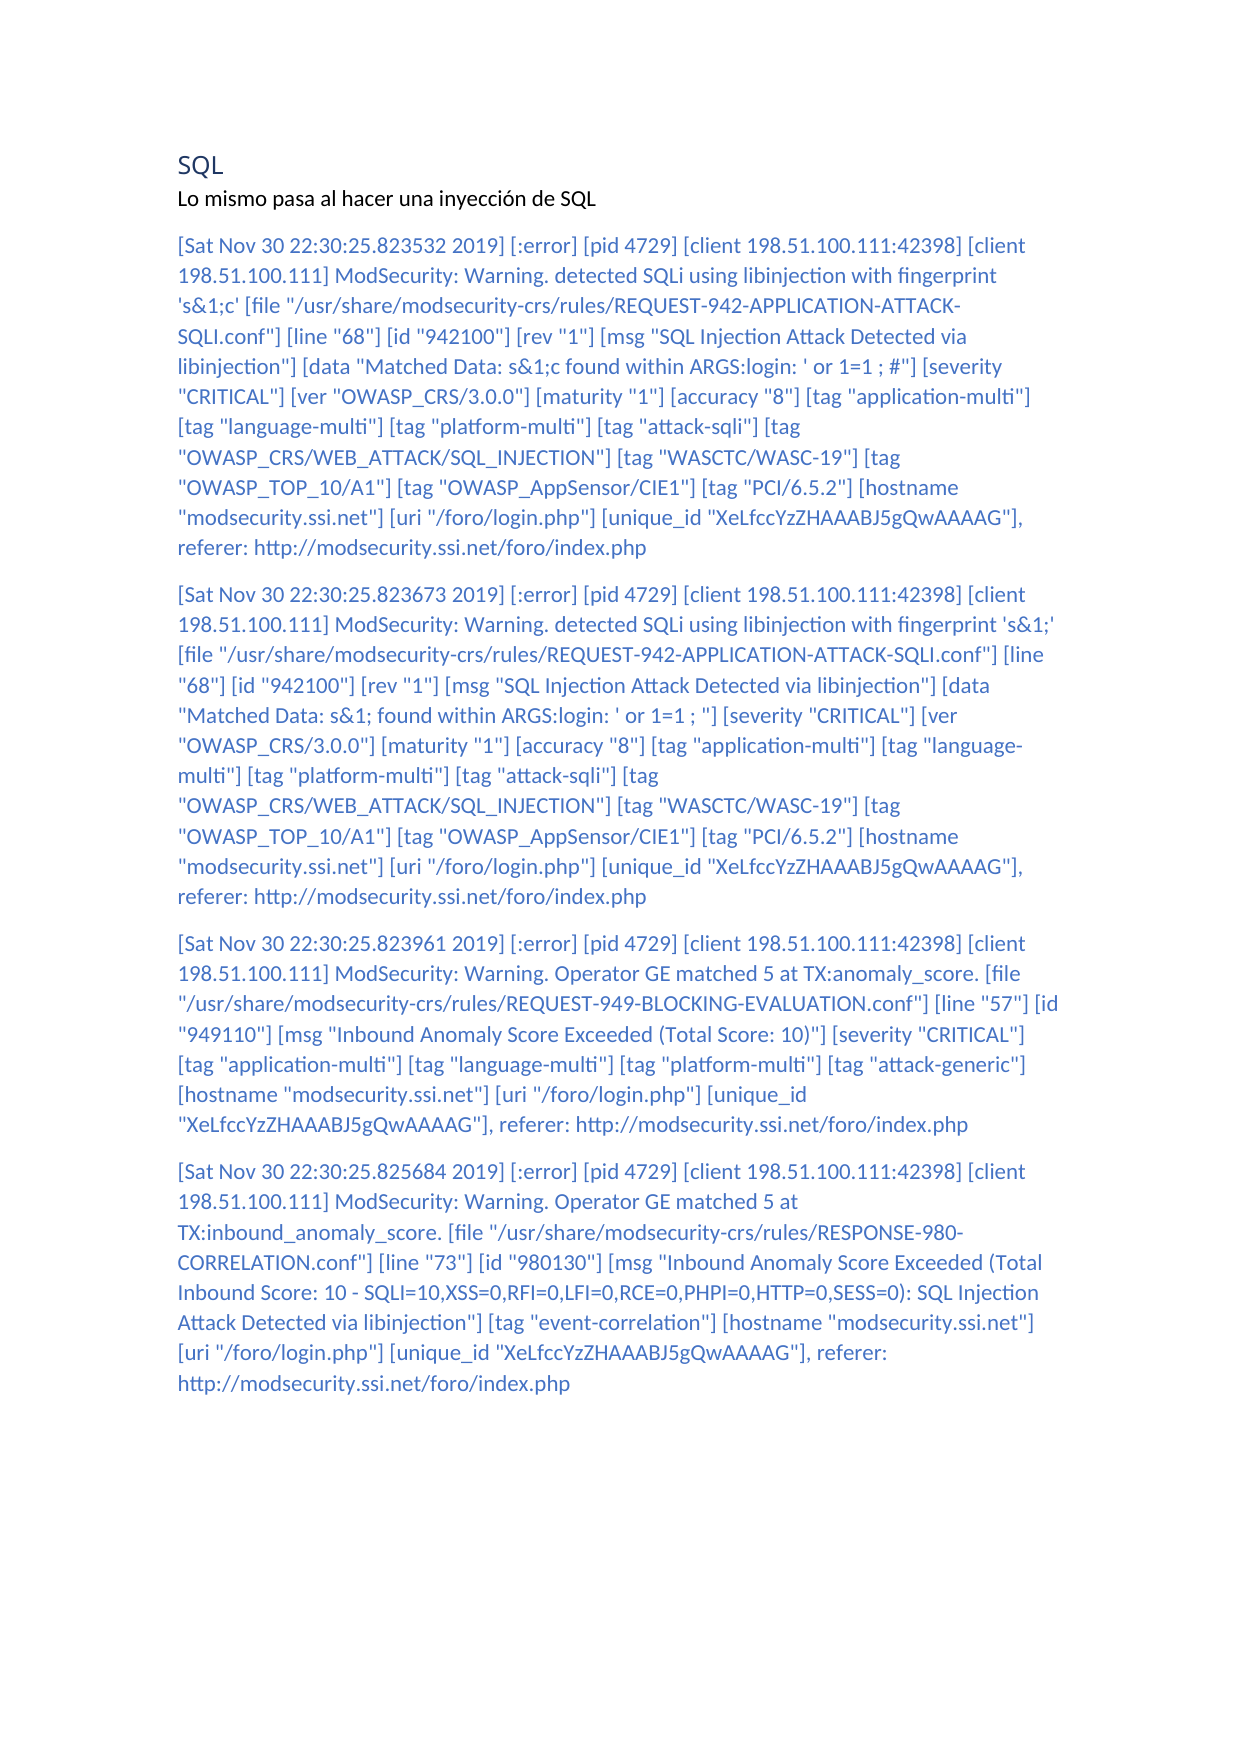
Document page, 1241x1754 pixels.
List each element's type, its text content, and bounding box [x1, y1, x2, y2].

text [Sat Nov 30 22:30:25.823673 2019] [:error] [pid 4729] [client 198.51.100.111:42398] [client 198.51.100.111] ModSecurity: Warning. detected SQLi using libinjection with fingerprint 's&1;' [file "/usr/share/modsecurity-crs/rules/REQUEST-942-APPLICATION-ATTACK-SQLI.conf"] [line "68"] [id "942100"] [rev "1"] [msg "SQL Injection Attack Detected via libinjection"] [data "Matched Data: s&1; found within ARGS:login: ' or 1=1 ; "] [severity "CRITICAL"] [ver "OWASP_CRS/3.0.0"] [maturity "1"] [accuracy "8"] [tag "application-multi"] [tag "language-multi"] [tag "platform-multi"] [tag "attack-sqli"] [tag "OWASP_CRS/WEB_ATTACK/SQL_INJECTION"] [tag "WASCTC/WASC-19"] [tag "OWASP_TOP_10/A1"] [tag "OWASP_AppSensor/CIE1"] [tag "PCI/6.5.2"] [hostname "modsecurity.ssi.net"] [uri "/foro/login.php"] [unique_id "XeLfccYzZHAAABJ5gQwAAAAG"], referer: http://modsecurity.ssi.net/foro/index.php [177, 580, 1063, 910]
subtitle SQL [177, 148, 1063, 182]
text [Sat Nov 30 22:30:25.823532 2019] [:error] [pid 4729] [client 198.51.100.111:42398] [client 198.51.100.111] ModSecurity: Warning. detected SQLi using libinjection with fingerprint 's&1;c' [file "/usr/share/modsecurity-crs/rules/REQUEST-942-APPLICATION-ATTACK-SQLI.conf"] [line "68"] [id "942100"] [rev "1"] [msg "SQL Injection Attack Detected via libinjection"] [data "Matched Data: s&1;c found within ARGS:login: ' or 1=1 ; #"] [severity "CRITICAL"] [ver "OWASP_CRS/3.0.0"] [maturity "1"] [accuracy "8"] [tag "application-multi"] [tag "language-multi"] [tag "platform-multi"] [tag "attack-sqli"] [tag "OWASP_CRS/WEB_ATTACK/SQL_INJECTION"] [tag "WASCTC/WASC-19"] [tag "OWASP_TOP_10/A1"] [tag "OWASP_AppSensor/CIE1"] [tag "PCI/6.5.2"] [hostname "modsecurity.ssi.net"] [uri "/foro/login.php"] [unique_id "XeLfccYzZHAAABJ5gQwAAAAG"], referer: http://modsecurity.ssi.net/foro/index.php [177, 231, 1063, 561]
text Lo mismo pasa al hacer una inyección de SQL [177, 184, 1063, 212]
text [Sat Nov 30 22:30:25.825684 2019] [:error] [pid 4729] [client 198.51.100.111:42398] [client 198.51.100.111] ModSecurity: Warning. Operator GE matched 5 at TX:inbound_anomaly_score. [file "/usr/share/modsecurity-crs/rules/RESPONSE-980-CORRELATION.conf"] [line "73"] [id "980130"] [msg "Inbound Anomaly Score Exceeded (Total Inbound Score: 10 - SQLI=10,XSS=0,RFI=0,LFI=0,RCE=0,PHPI=0,HTTP=0,SESS=0): SQL Injection Attack Detected via libinjection"] [tag "event-correlation"] [hostname "modsecurity.ssi.net"] [uri "/foro/login.php"] [unique_id "XeLfccYzZHAAABJ5gQwAAAAG"], referer: http://modsecurity.ssi.net/foro/index.php [177, 1157, 1063, 1397]
text [Sat Nov 30 22:30:25.823961 2019] [:error] [pid 4729] [client 198.51.100.111:42398] [client 198.51.100.111] ModSecurity: Warning. Operator GE matched 5 at TX:anomaly_score. [file "/usr/share/modsecurity-crs/rules/REQUEST-949-BLOCKING-EVALUATION.conf"] [line "57"] [id "949110"] [msg "Inbound Anomaly Score Exceeded (Total Score: 10)"] [severity "CRITICAL"] [tag "application-multi"] [tag "language-multi"] [tag "platform-multi"] [tag "attack-generic"] [hostname "modsecurity.ssi.net"] [uri "/foro/login.php"] [unique_id "XeLfccYzZHAAABJ5gQwAAAAG"], referer: http://modsecurity.ssi.net/foro/index.php [177, 929, 1063, 1138]
